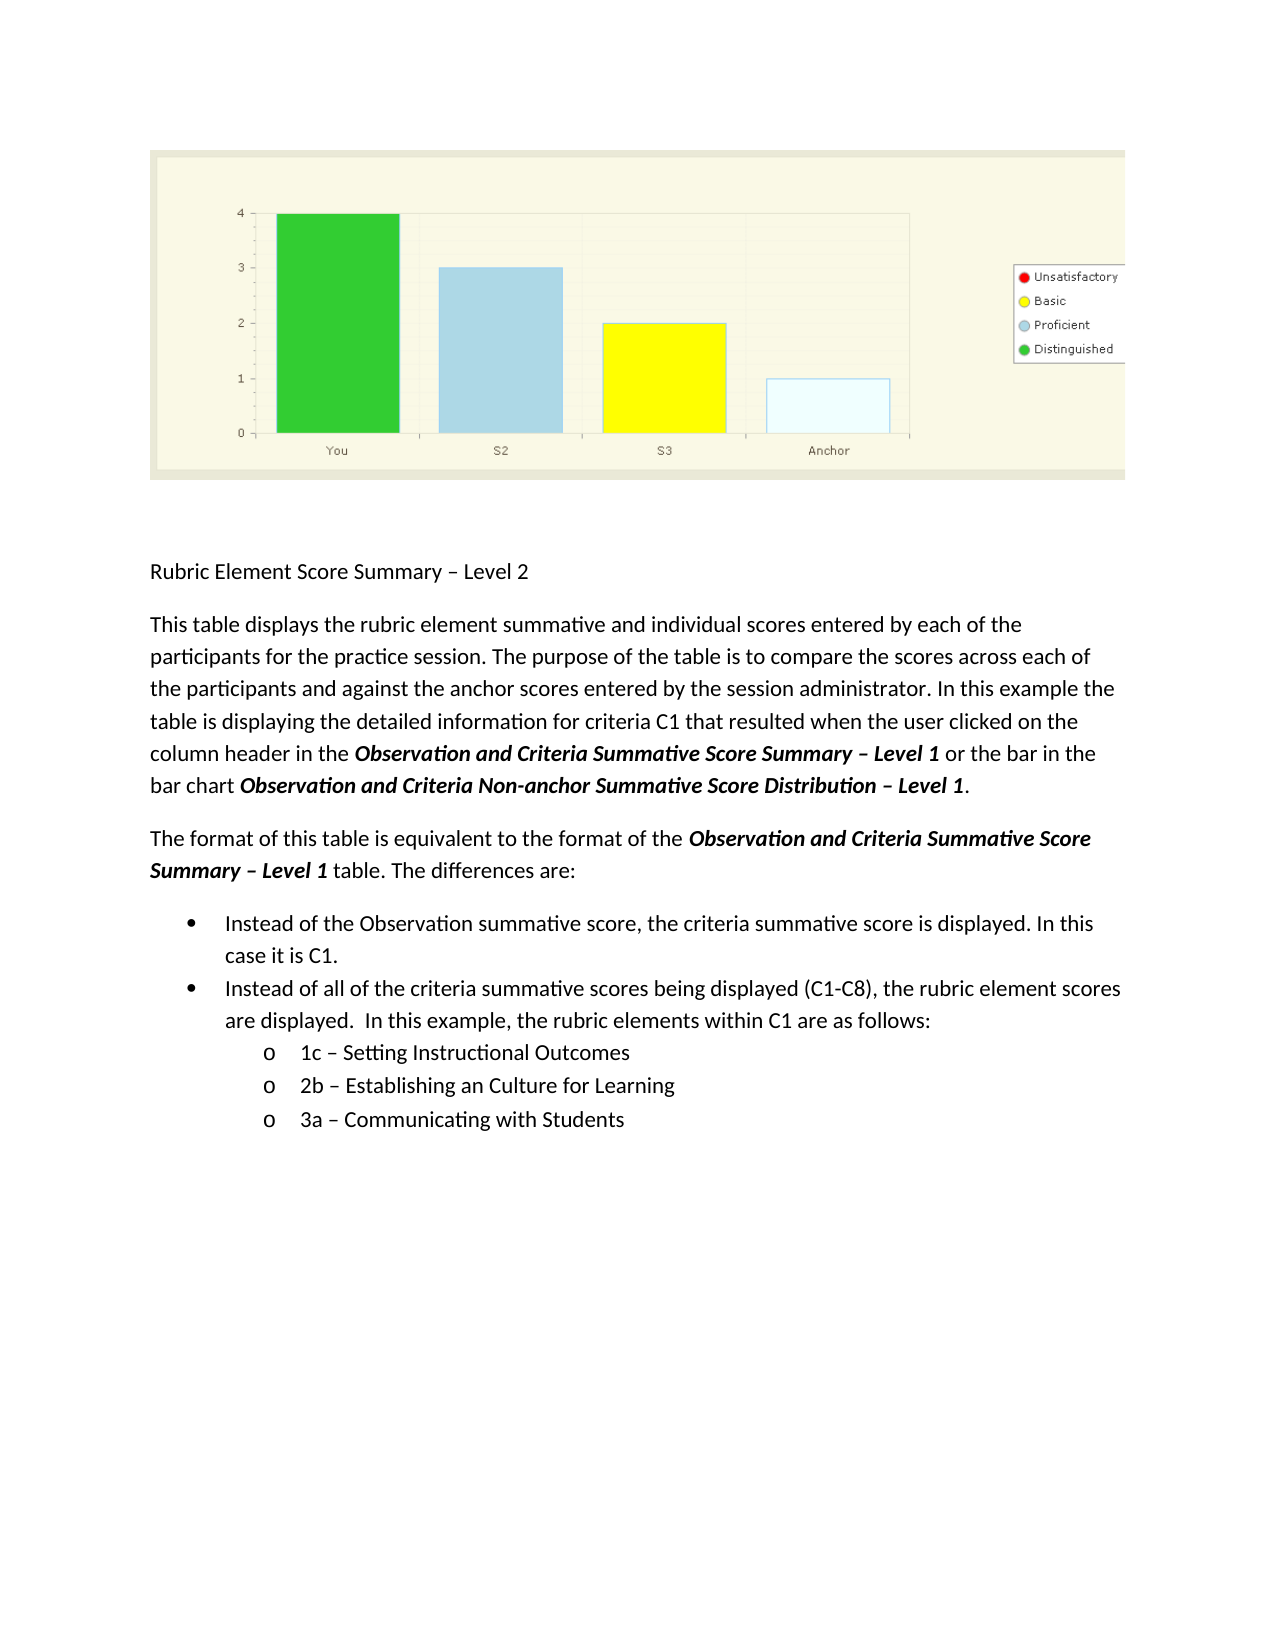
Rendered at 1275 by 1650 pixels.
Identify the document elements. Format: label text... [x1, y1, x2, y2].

text The format of this table is equivalent to the format of the Observation and Criteria Summative Score Summary – Level 1 table. The differences are: [150, 824, 1125, 884]
list 1c – Setting Instructional Outcomes [262, 1038, 1125, 1067]
picture [150, 150, 1125, 480]
list 2b – Establishing an Culture for Learning [262, 1072, 1125, 1101]
list Instead of the Observation summative score, the criteria summative score is displayed. In this case it is C1. [187, 909, 1125, 969]
text Rubric Element Score Summary – Level 2 [150, 557, 1125, 585]
list 3a – Communicating with Students [262, 1105, 1125, 1134]
list Instead of all of the criteria summative scores being displayed (C1-C8), the rubric element scores are displayed. In this example, the rubric elements within C1 are as follows: [187, 974, 1125, 1034]
text This table displays the rubric element summative and individual scores entered by each of the participants for the practice session. The purpose of the table is to compare the scores across each of the participants and against the anchor scores entered by the session administrator. In this example the table is displaying the detailed information for criteria C1 that resulted when the user clicked on the column header in the Observation and Criteria Summative Score Summary – Level 1 or the bar in the bar chart Observation and Criteria Non-anchor Summative Score Distribution – Level 1. [150, 610, 1125, 799]
